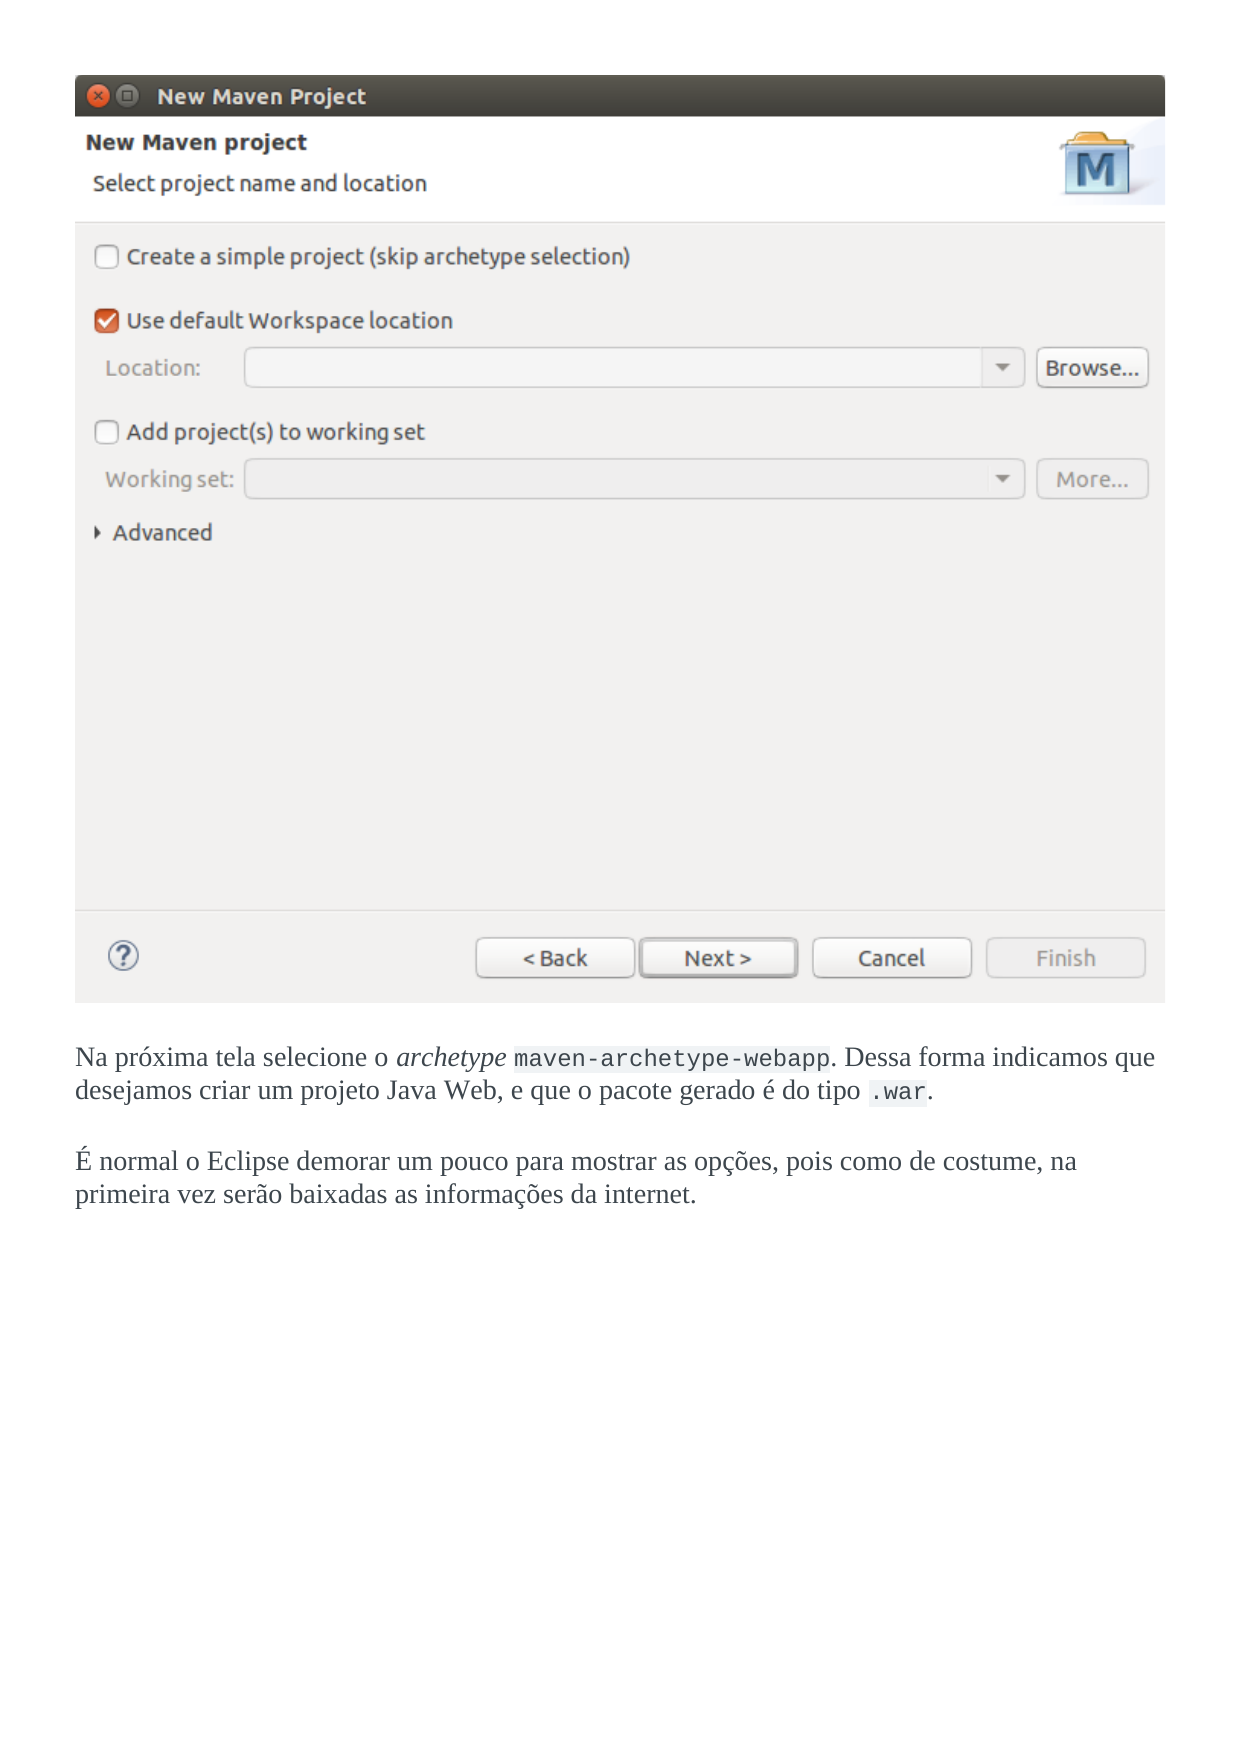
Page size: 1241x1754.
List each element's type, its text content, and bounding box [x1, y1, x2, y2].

picture [75, 75, 1166, 1003]
text É normal o Eclipse demorar um pouco para mostrar as opções, pois como de costume, na primeira vez serão baixadas as informações da internet. [75, 1144, 1165, 1209]
text Na próxima tela selecione o archetype maven-archetype-webapp. Dessa forma indicamos que desejamos criar um projeto Java Web, e que o pacote gerado é do tipo .war. [75, 1040, 1165, 1107]
